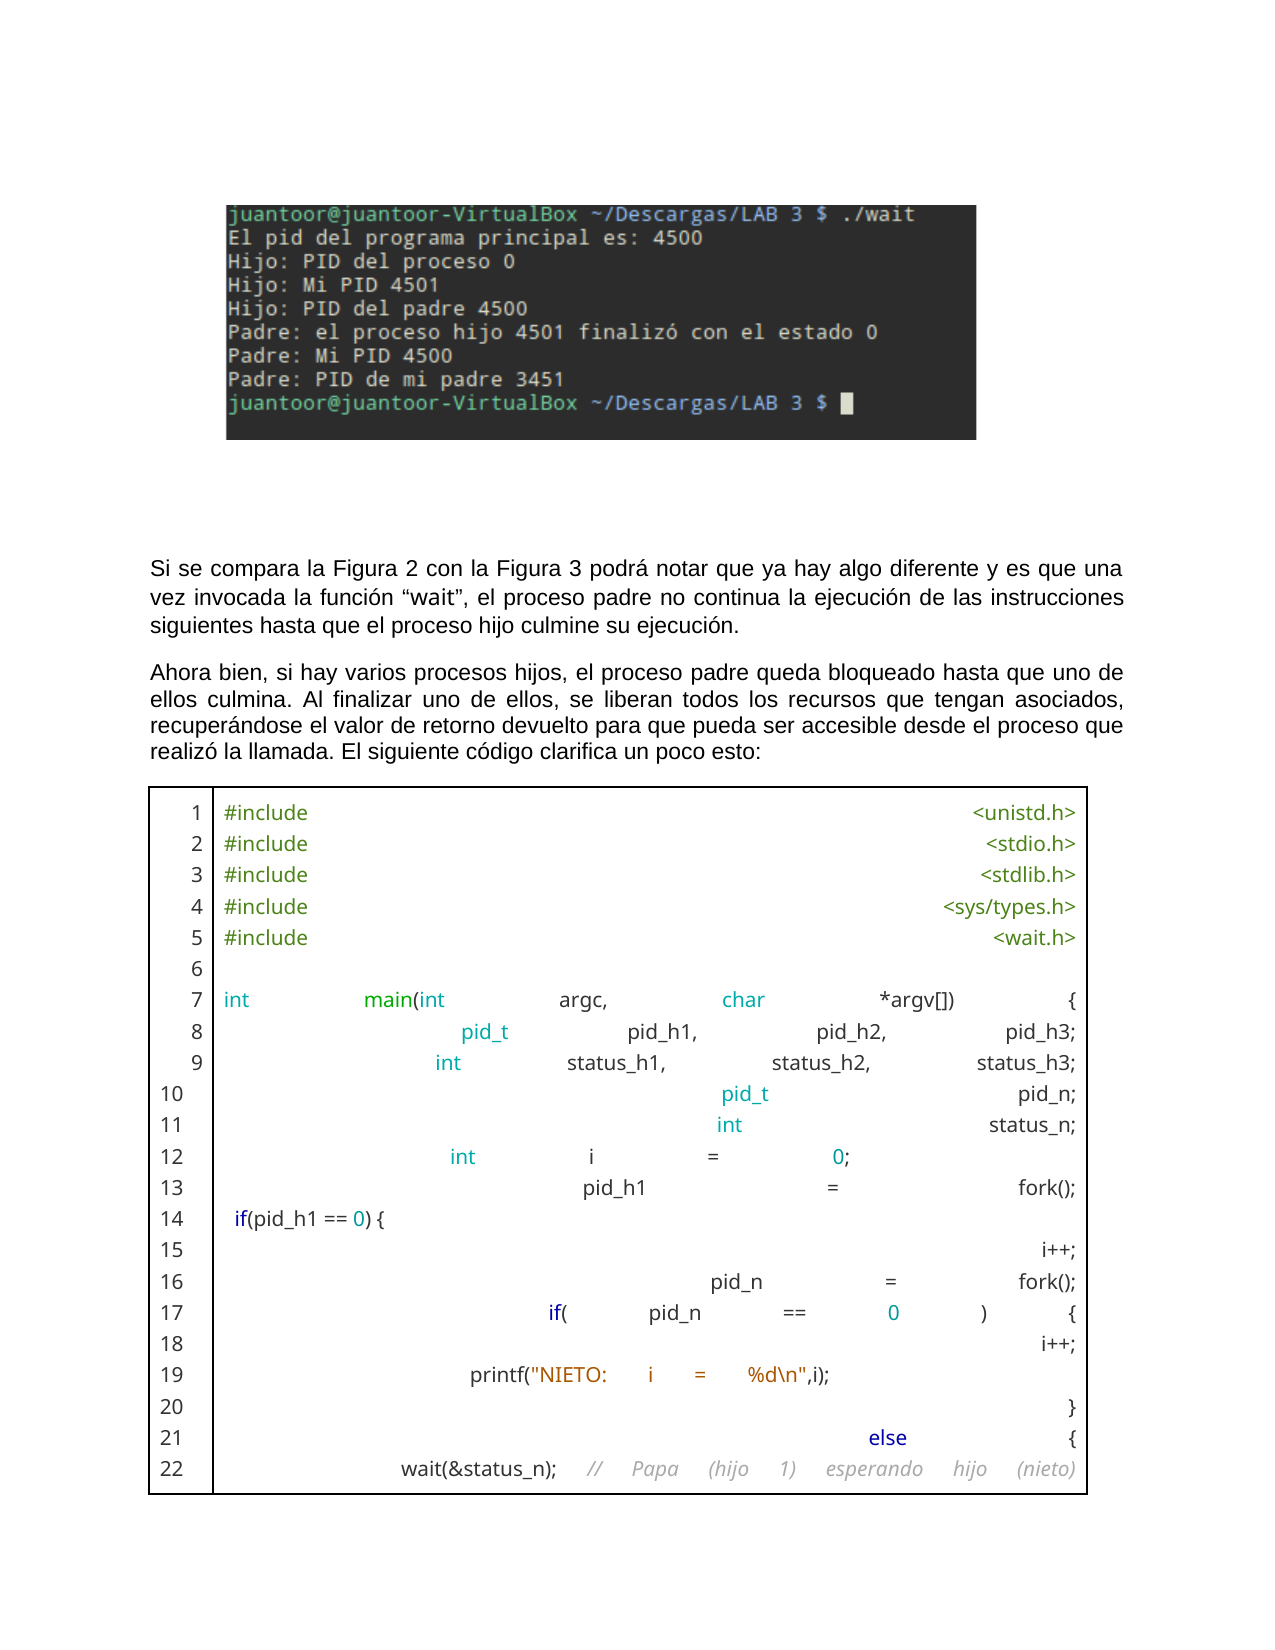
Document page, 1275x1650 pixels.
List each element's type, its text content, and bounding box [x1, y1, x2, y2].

text Ahora bien, si hay varios procesos hijos, el proceso padre queda bloqueado hasta que uno de ellos culmina. Al finalizar uno de ellos, se liberan todos los recursos que tengan asociados, recuperándose el valor de retorno devuelto para que pueda ser accesible desde el proceso que realizó la llamada. El siguiente código clarifica un poco esto: [150, 659, 1125, 765]
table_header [214, 788, 1086, 1493]
picture [225, 205, 977, 440]
text Si se compara la Figura 2 con la Figura 3 podrá notar que ya hay algo diferente y es que una vez invocada la función “wait”, el proceso padre no continua la ejecución de las instrucciones siguientes hasta que el proceso hijo culmine su ejecución. [150, 554, 1125, 638]
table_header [150, 788, 212, 1493]
